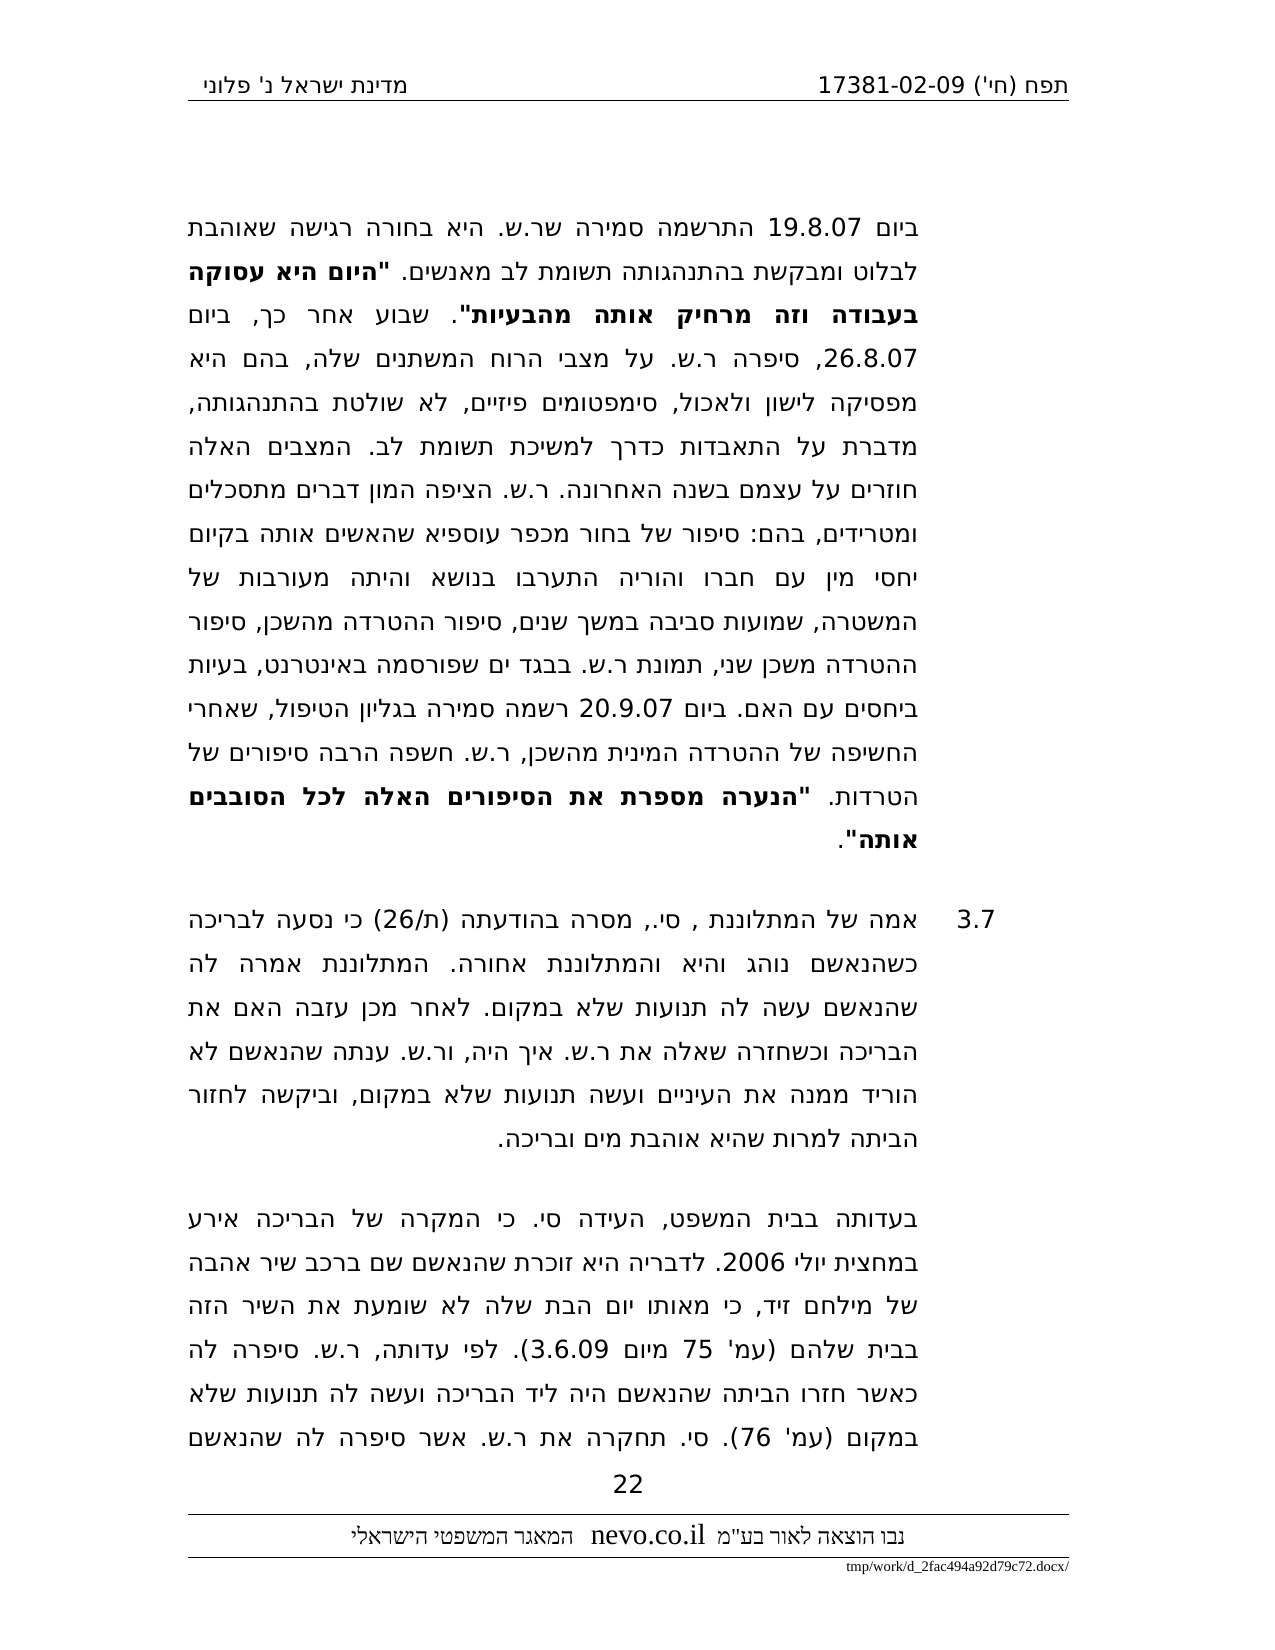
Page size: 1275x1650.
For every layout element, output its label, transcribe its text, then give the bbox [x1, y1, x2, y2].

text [187, 1204, 919, 1452]
text ביום 19.8.07 התרשמה סמירה שר.ש. היא בחורה רגישה שאוהבת לבלוט ומבקשת בהתנהגותה תשומת לב מאנשים. "היום היא עסוקה בעבודה וזה מרחיק אותה מהבעיות". שבוע אחר כך, ביום 26.8.07, סיפרה ר.ש. על מצבי הרוח המשתנים שלה, בהם היא מפסיקה לישון ולאכול, סימפטומים פיזיים, לא שולטת בהתנהגותה, מדברת על התאבדות כדרך למשיכת תשומת לב. המצבים האלה חוזרים על עצמם בשנה האחרונה. ר.ש. הציפה המון דברים מתסכלים ומטרידים, בהם: סיפור של בחור מכפר עוספיא שהאשים אותה בקיום יחסי מין עם חברו והוריה התערבו בנושא והיתה מעורבות של המשטרה, שמועות סביבה במשך שנים, סיפור ההטרדה מהשכן, סיפור ההטרדה משכן שני, תמונת ר.ש. בבגד ים שפורסמה באינטרנט, בעיות ביחסים עם האם. ביום 20.9.07 רשמה סמירה בגליון הטיפול, שאחרי החשיפה של ההטרדה המינית מהשכן, ר.ש. חשפה הרבה סיפורים של הטרדות. "הנערה מספרת את הסיפורים האלה לכל הסובבים אותה". [187, 213, 919, 855]
list אמה של המתלוננת , סי., מסרה בהודעתה (ת/26) כי נסעה לבריכה כשהנאשם נוהג והיא והמתלוננת אחורה. המתלוננת אמרה לה שהנאשם עשה לה תנועות שלא במקום. לאחר מכן עזבה האם את הבריכה וכשחזרה שאלה את ר.ש. איך היה, ור.ש. ענתה שהנאשם לא הוריד ממנה את העיניים ועשה תנועות שלא במקום, וביקשה לחזור הביתה למרות שהיא אוהבת מים ובריכה. [187, 906, 956, 1153]
